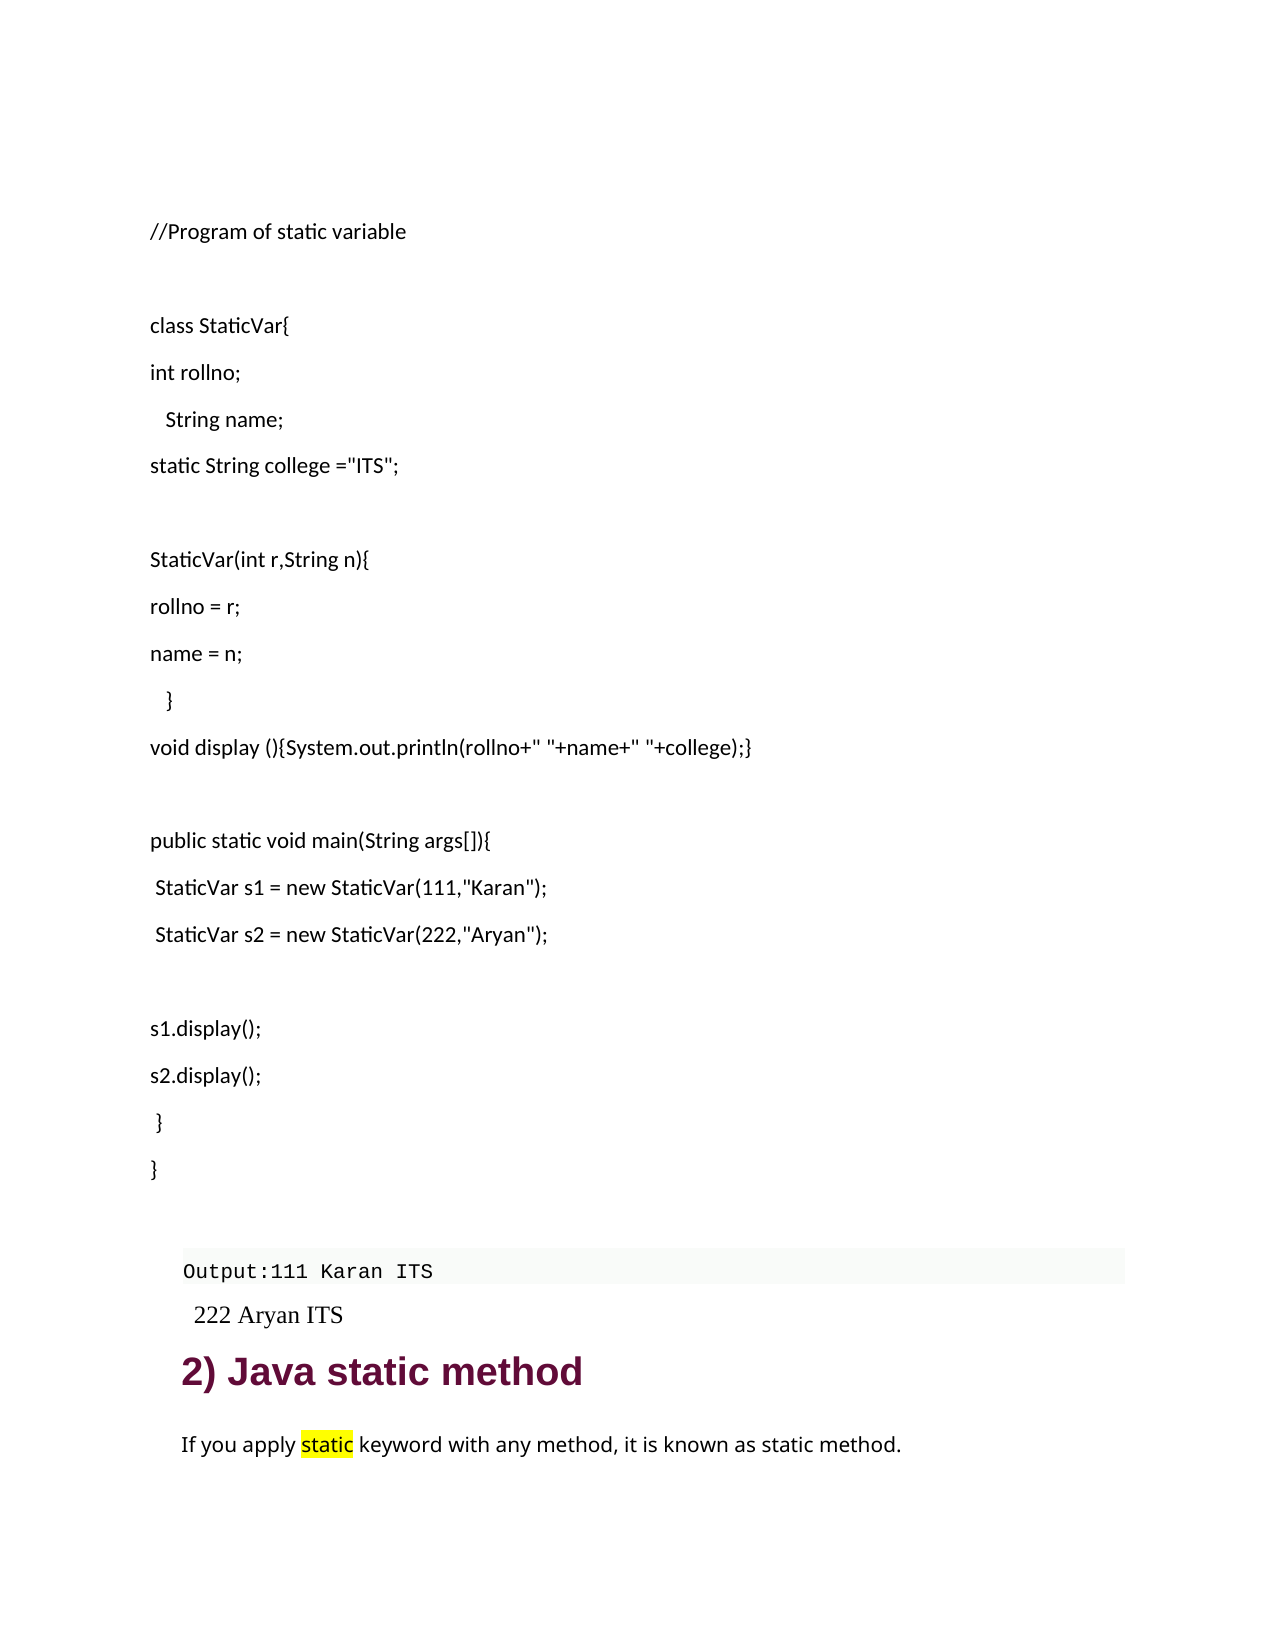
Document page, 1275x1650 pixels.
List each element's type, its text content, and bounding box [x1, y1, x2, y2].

text Output:111 Karan ITS [183, 1248, 1125, 1284]
text s2.display(); [150, 1061, 1125, 1089]
text If you apply static keyword with any method, it is known as static method. [181, 1423, 1125, 1458]
text 222 Aryan ITS [150, 1300, 1125, 1329]
text } [150, 686, 1125, 714]
text class StaticVar{ [150, 311, 1125, 339]
text String name; [150, 405, 1125, 433]
text } [150, 1108, 1125, 1136]
text void display (){System.out.println(rollno+" "+name+" "+college);} [150, 733, 1125, 761]
text rollno = r; [150, 592, 1125, 620]
text s1.display(); [150, 1014, 1125, 1042]
text static String college ="ITS"; [150, 452, 1125, 480]
subtitle 2) Java static method [181, 1348, 1125, 1393]
text int rollno; [150, 358, 1125, 386]
text //Program of static variable [150, 217, 1125, 245]
text name = n; [150, 639, 1125, 667]
text StaticVar s1 = new StaticVar(111,"Karan"); [150, 873, 1125, 902]
text StaticVar s2 = new StaticVar(222,"Aryan"); [150, 920, 1125, 948]
text StaticVar(int r,String n){ [150, 545, 1125, 573]
text public static void main(String args[]){ [150, 827, 1125, 855]
text } [150, 1155, 1125, 1183]
